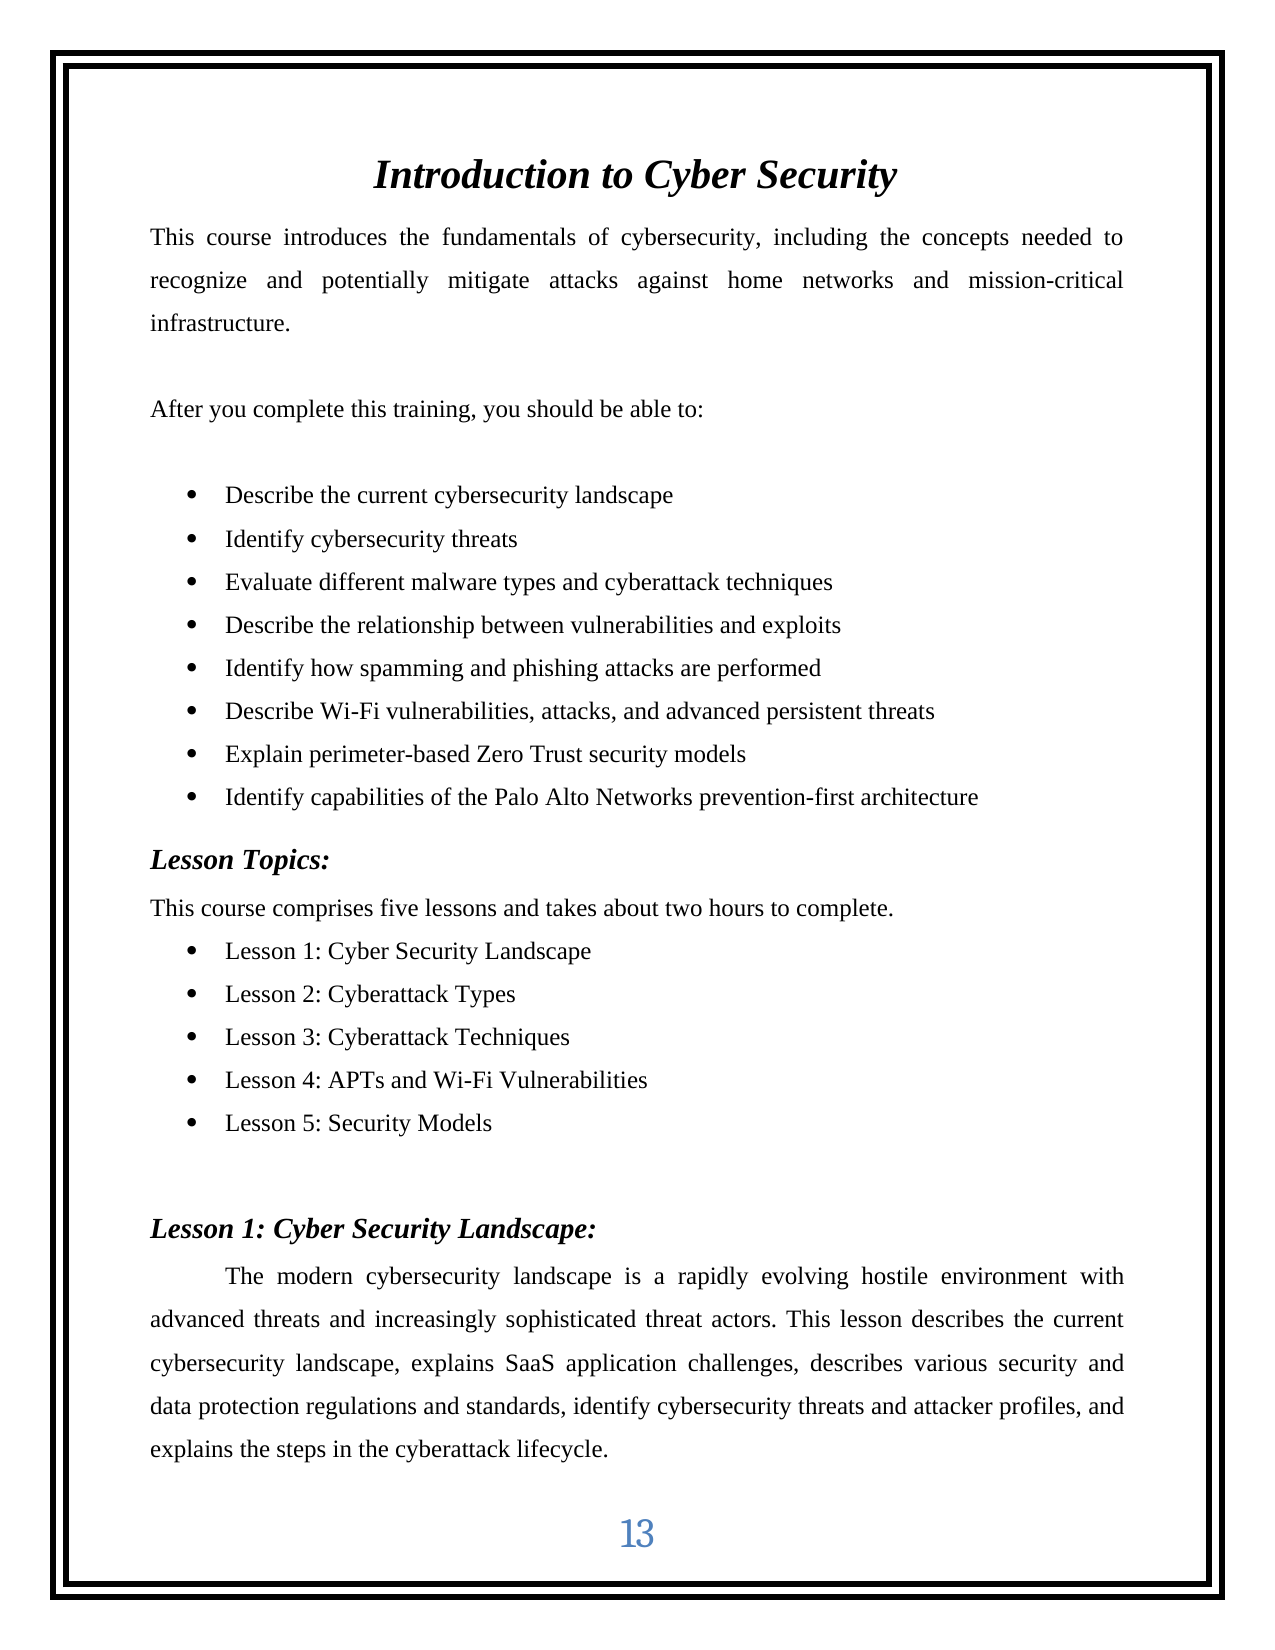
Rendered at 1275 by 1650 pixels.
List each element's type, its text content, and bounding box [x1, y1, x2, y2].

list Identify capabilities of the Palo Alto Networks prevention-first architecture [187, 782, 1125, 811]
list Describe the relationship between vulnerabilities and exploits [187, 610, 1125, 639]
list Describe the current cybersecurity landscape [187, 481, 1125, 509]
list Identify cybersecurity threats [187, 524, 1125, 552]
list Identify how spamming and phishing attacks are performed [187, 653, 1125, 682]
list Lesson 2: Cyberattack Types [187, 979, 1125, 1008]
text This course comprises five lessons and takes about two hours to complete. [150, 893, 1125, 921]
list Lesson 5: Security Models [187, 1108, 1125, 1137]
text The modern cybersecurity landscape is a rapidly evolving hostile environment with advanced threats and increasingly sophisticated threat actors. This lesson describes the current cybersecurity landscape, explains SaaS application challenges, describes various security and data protection regulations and standards, identify cybersecurity threats and attacker profiles, and explains the steps in the cyberattack lifecycle. [150, 1261, 1125, 1463]
list Lesson 1: Cyber Security Landscape [187, 936, 1125, 964]
text Lesson 1: Cyber Security Landscape: [150, 1211, 1125, 1245]
list Describe Wi-Fi vulnerabilities, attacks, and advanced persistent threats [187, 696, 1125, 725]
text This course introduces the fundamentals of cybersecurity, including the concepts needed to recognize and potentially mitigate attacks against home networks and mission-critical infrastructure. [150, 222, 1125, 337]
list Lesson 4: APTs and Wi-Fi Vulnerabilities [187, 1065, 1125, 1094]
text After you complete this training, you should be able to: [150, 394, 1125, 423]
list Explain perimeter-based Zero Trust security models [187, 739, 1125, 768]
list Evaluate different malware types and cyberattack techniques [187, 567, 1125, 596]
list Lesson 3: Cyberattack Techniques [187, 1022, 1125, 1051]
text Introduction to Cyber Security [150, 150, 1125, 198]
text Lesson Topics: [150, 842, 1125, 876]
